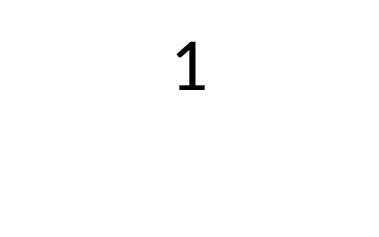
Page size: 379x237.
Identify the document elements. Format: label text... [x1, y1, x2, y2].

text 1 [18, 18, 360, 109]
